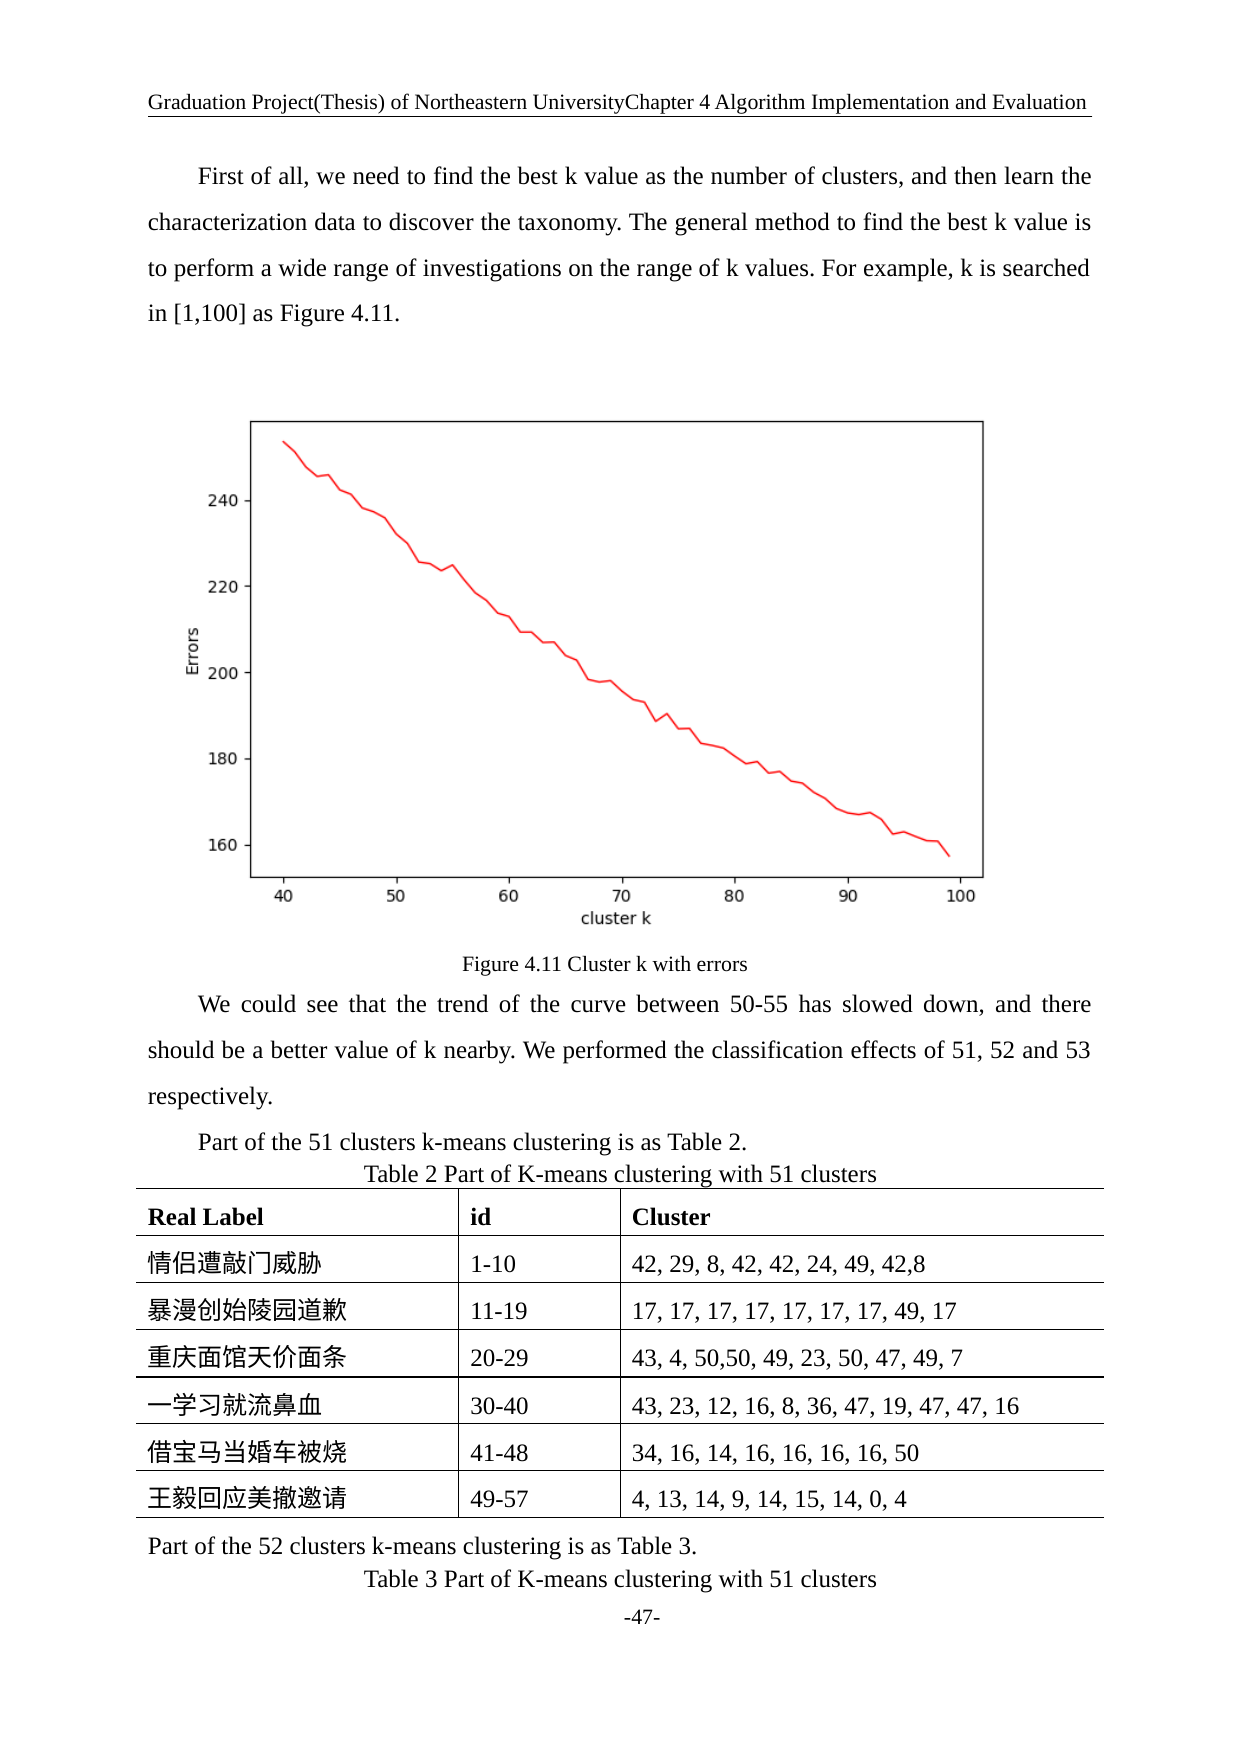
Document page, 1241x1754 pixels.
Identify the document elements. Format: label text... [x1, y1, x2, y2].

table_cell 17, 17, 17, 17, 17, 17, 17, 49, 17 [621, 1283, 1104, 1328]
text First of all, we need to find the best k value as the number of clusters, and then learn the characterization data to discover the taxonomy. The general method to find the best k value is to perform a wide range of investigations on the range of k values. For example, k is searched in [1,100] as Figure 4.11. [148, 148, 1092, 331]
table_cell 20-29 [459, 1330, 620, 1376]
table_cell 34, 16, 14, 16, 16, 16, 16, 50 [621, 1424, 1104, 1470]
table_cell 1-10 [459, 1236, 620, 1282]
table_cell 4, 13, 14, 9, 14, 15, 14, 0, 4 [621, 1471, 1104, 1517]
table_cell 49-57 [459, 1471, 620, 1517]
table_header Real Label [136, 1189, 458, 1235]
table_cell 重庆面馆天价面条 [136, 1330, 458, 1376]
table_cell 借宝马当婚车被烧 [136, 1424, 458, 1470]
text Table 2 Part of K-means clustering with 51 clusters [148, 1159, 1092, 1188]
table_cell 42, 29, 8, 42, 42, 24, 49, 42,8 [621, 1236, 1104, 1282]
table_header Cluster [621, 1189, 1104, 1235]
picture [132, 350, 1077, 942]
table_cell 43, 4, 50,50, 49, 23, 50, 47, 49, 7 [621, 1330, 1104, 1376]
text Part of the 52 clusters k-means clustering is as Table 3. [148, 1518, 1092, 1564]
text Part of the 51 clusters k-means clustering is as Table 2. [148, 1113, 1092, 1159]
table_cell 43, 23, 12, 16, 8, 36, 47, 19, 47, 47, 16 [621, 1378, 1104, 1423]
table_cell 暴漫创始陵园道歉 [136, 1283, 458, 1328]
table_cell 情侣遭敲门威胁 [136, 1236, 458, 1282]
table_cell 11-19 [459, 1283, 620, 1328]
text Table 3 Part of K-means clustering with 51 clusters [148, 1564, 1092, 1593]
table_cell 王毅回应美撤邀请 [136, 1471, 458, 1517]
table_cell 一学习就流鼻血 [136, 1378, 458, 1423]
table_cell 30-40 [459, 1378, 620, 1423]
table_cell 41-48 [459, 1424, 620, 1470]
table_header id [459, 1189, 620, 1235]
